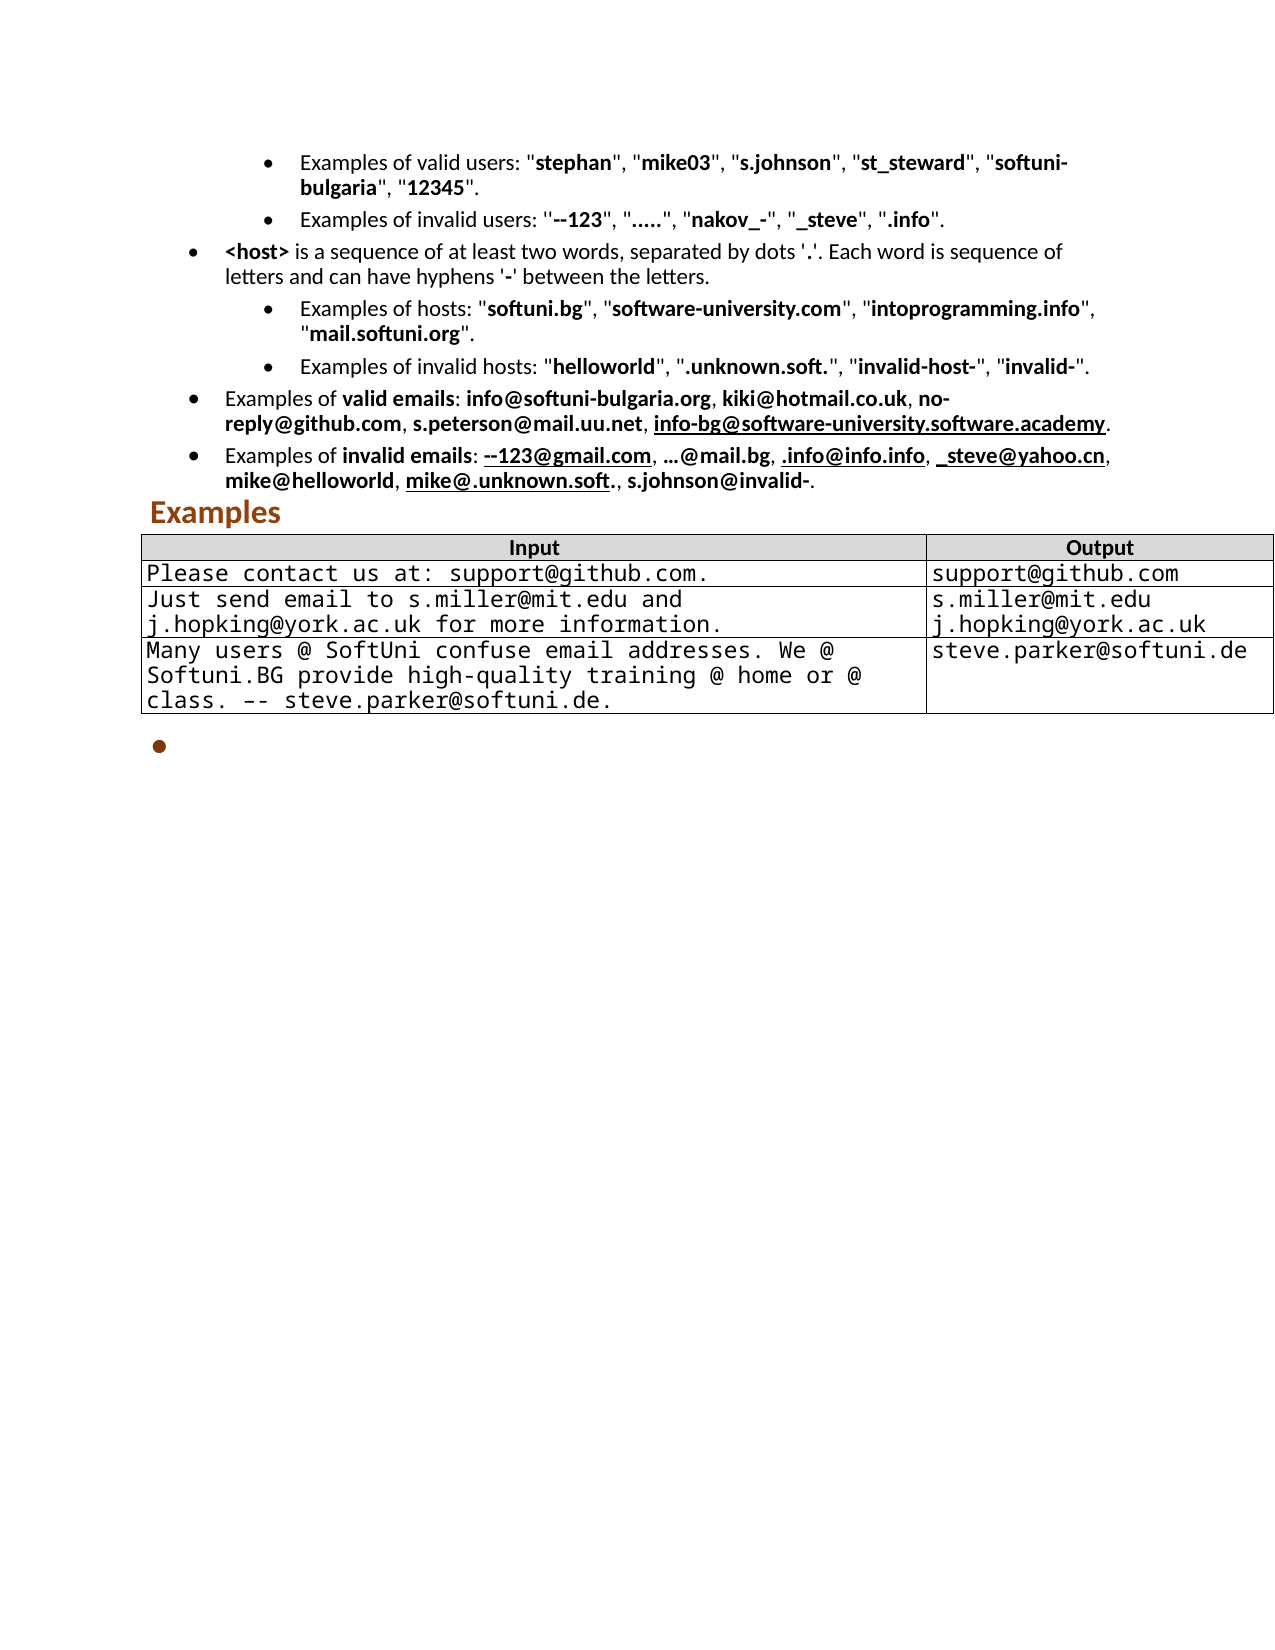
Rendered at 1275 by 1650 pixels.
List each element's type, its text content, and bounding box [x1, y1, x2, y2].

table_cell Please contact us at: support@github.com. [142, 561, 926, 586]
list <host> is a sequence of at least two words, separated by dots '.'. Each word is sequence of letters and can have hyphens '-' between the letters. [187, 239, 1125, 289]
table_header Output [927, 535, 1273, 560]
text Examples [150, 501, 1125, 530]
list Examples of invalid users: ''--123", ".....", "nakov_-", "_steve", ".info". [262, 207, 1125, 232]
list Examples of hosts: "softuni.bg", "software-university.com", "intoprogramming.info", "mail.softuni.org". [262, 297, 1125, 347]
list Examples of invalid hosts: "helloworld", ".unknown.soft.", "invalid-host-", "invalid-". [262, 354, 1125, 379]
list Examples of valid emails: info@softuni-bulgaria.org, kiki@hotmail.co.uk, no-reply@github.com, s.peterson@mail.uu.net, info-bg@software-university.software.academy. [187, 386, 1125, 436]
table_header Input [142, 535, 926, 560]
list Examples of invalid emails: --123@gmail.com, …@mail.bg, .info@info.info, _steve@yahoo.cn, mike@helloworld, mike@.unknown.soft., s.johnson@invalid-. [187, 444, 1125, 494]
table_cell Many users @ SoftUni confuse email addresses. We @ Softuni.BG provide high-quality training @ home or @ class. –- steve.parker@softuni.de. [142, 638, 926, 713]
table_cell steve.parker@softuni.de [927, 638, 1273, 713]
list Examples of valid users: "stephan", "mike03", "s.johnson", "st_steward", "softuni-bulgaria", "12345". [262, 150, 1125, 200]
table_cell Just send email to s.miller@mit.edu and j.hopking@york.ac.uk for more information. [142, 587, 926, 637]
table_cell support@github.com [927, 561, 1273, 586]
table_cell s.miller@mit.edu j.hopking@york.ac.uk [927, 587, 1273, 637]
